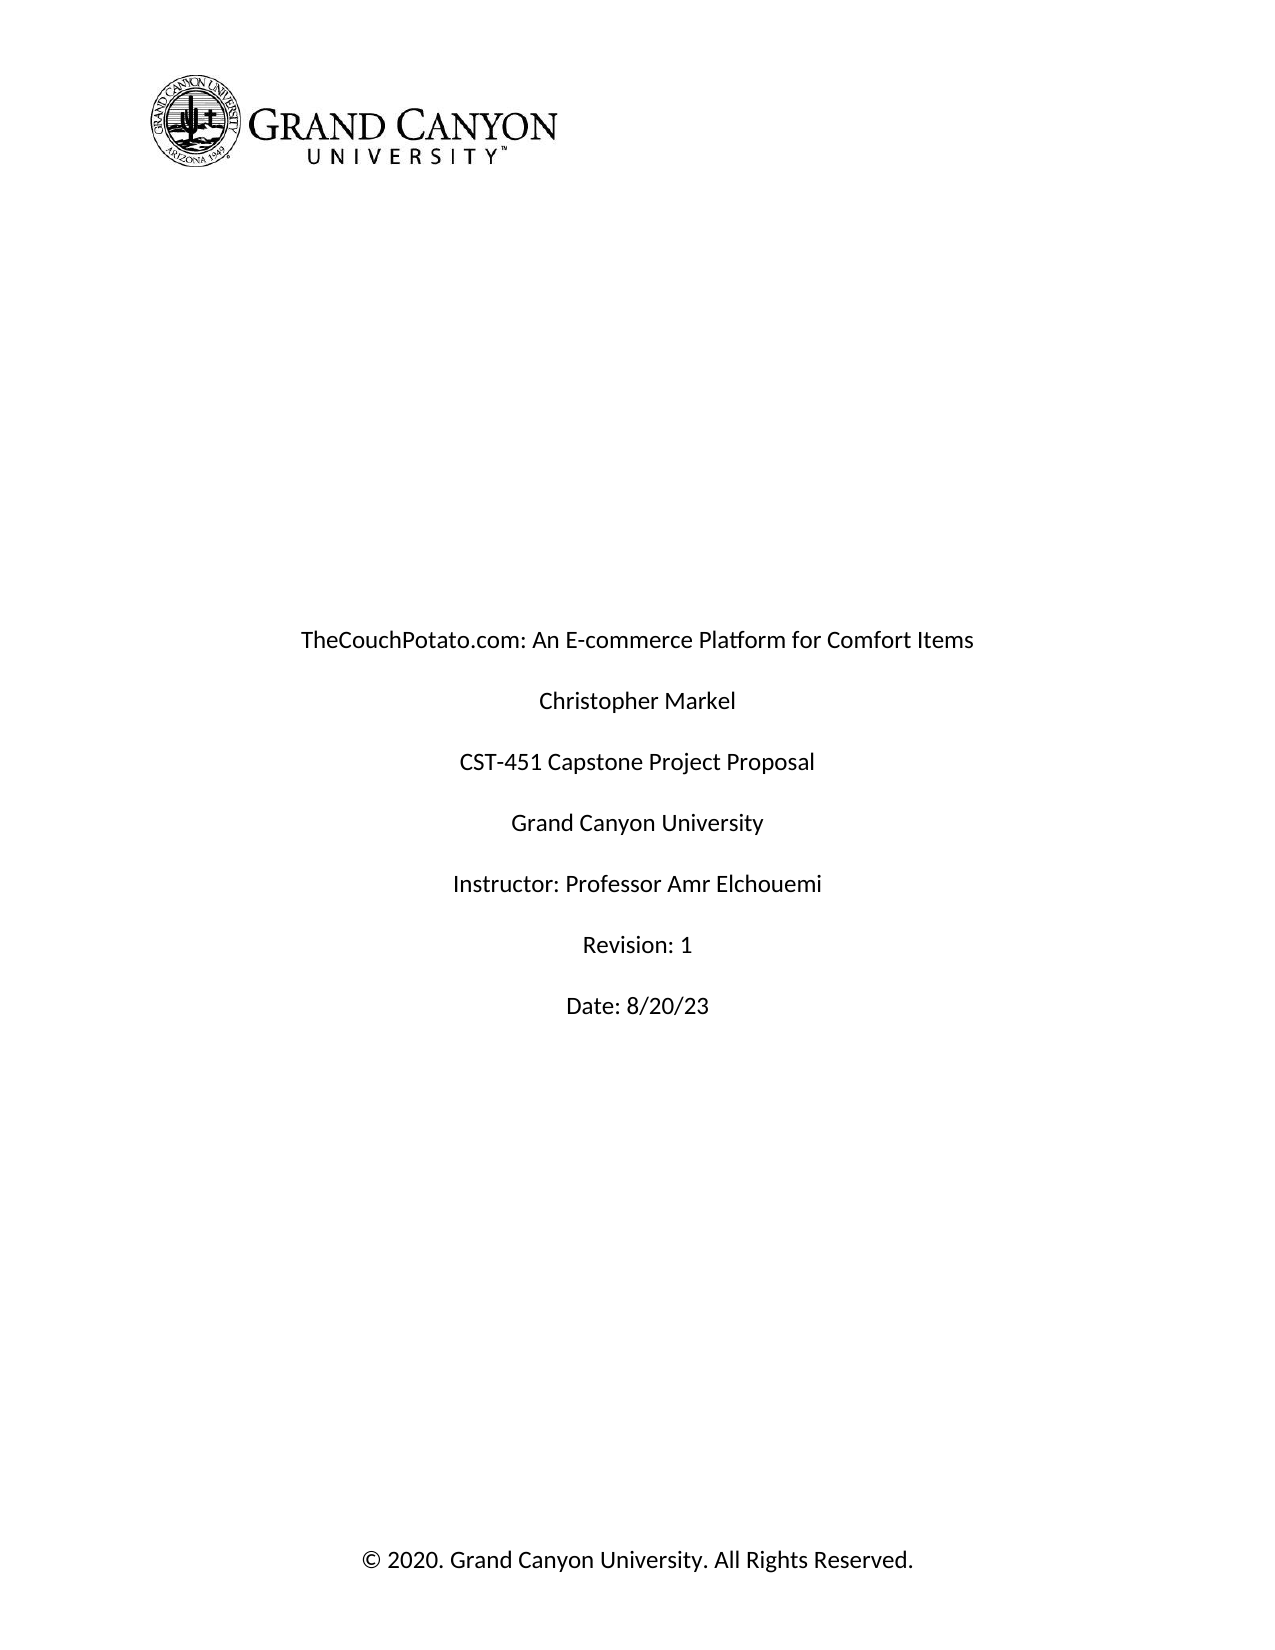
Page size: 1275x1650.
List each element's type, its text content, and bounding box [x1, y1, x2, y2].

text Grand Canyon University [150, 807, 1125, 838]
text TheCouchPotato.com: An E-commerce Platform for Comfort Items [150, 624, 1125, 654]
picture [150, 75, 558, 167]
text CST-451 Capstone Project Proposal [150, 746, 1125, 777]
text Instructor: Professor Amr Elchouemi [150, 868, 1125, 899]
text Christopher Markel [150, 685, 1125, 716]
text Revision: 1 [150, 929, 1125, 960]
text Date: 8/20/23 [150, 990, 1125, 1021]
